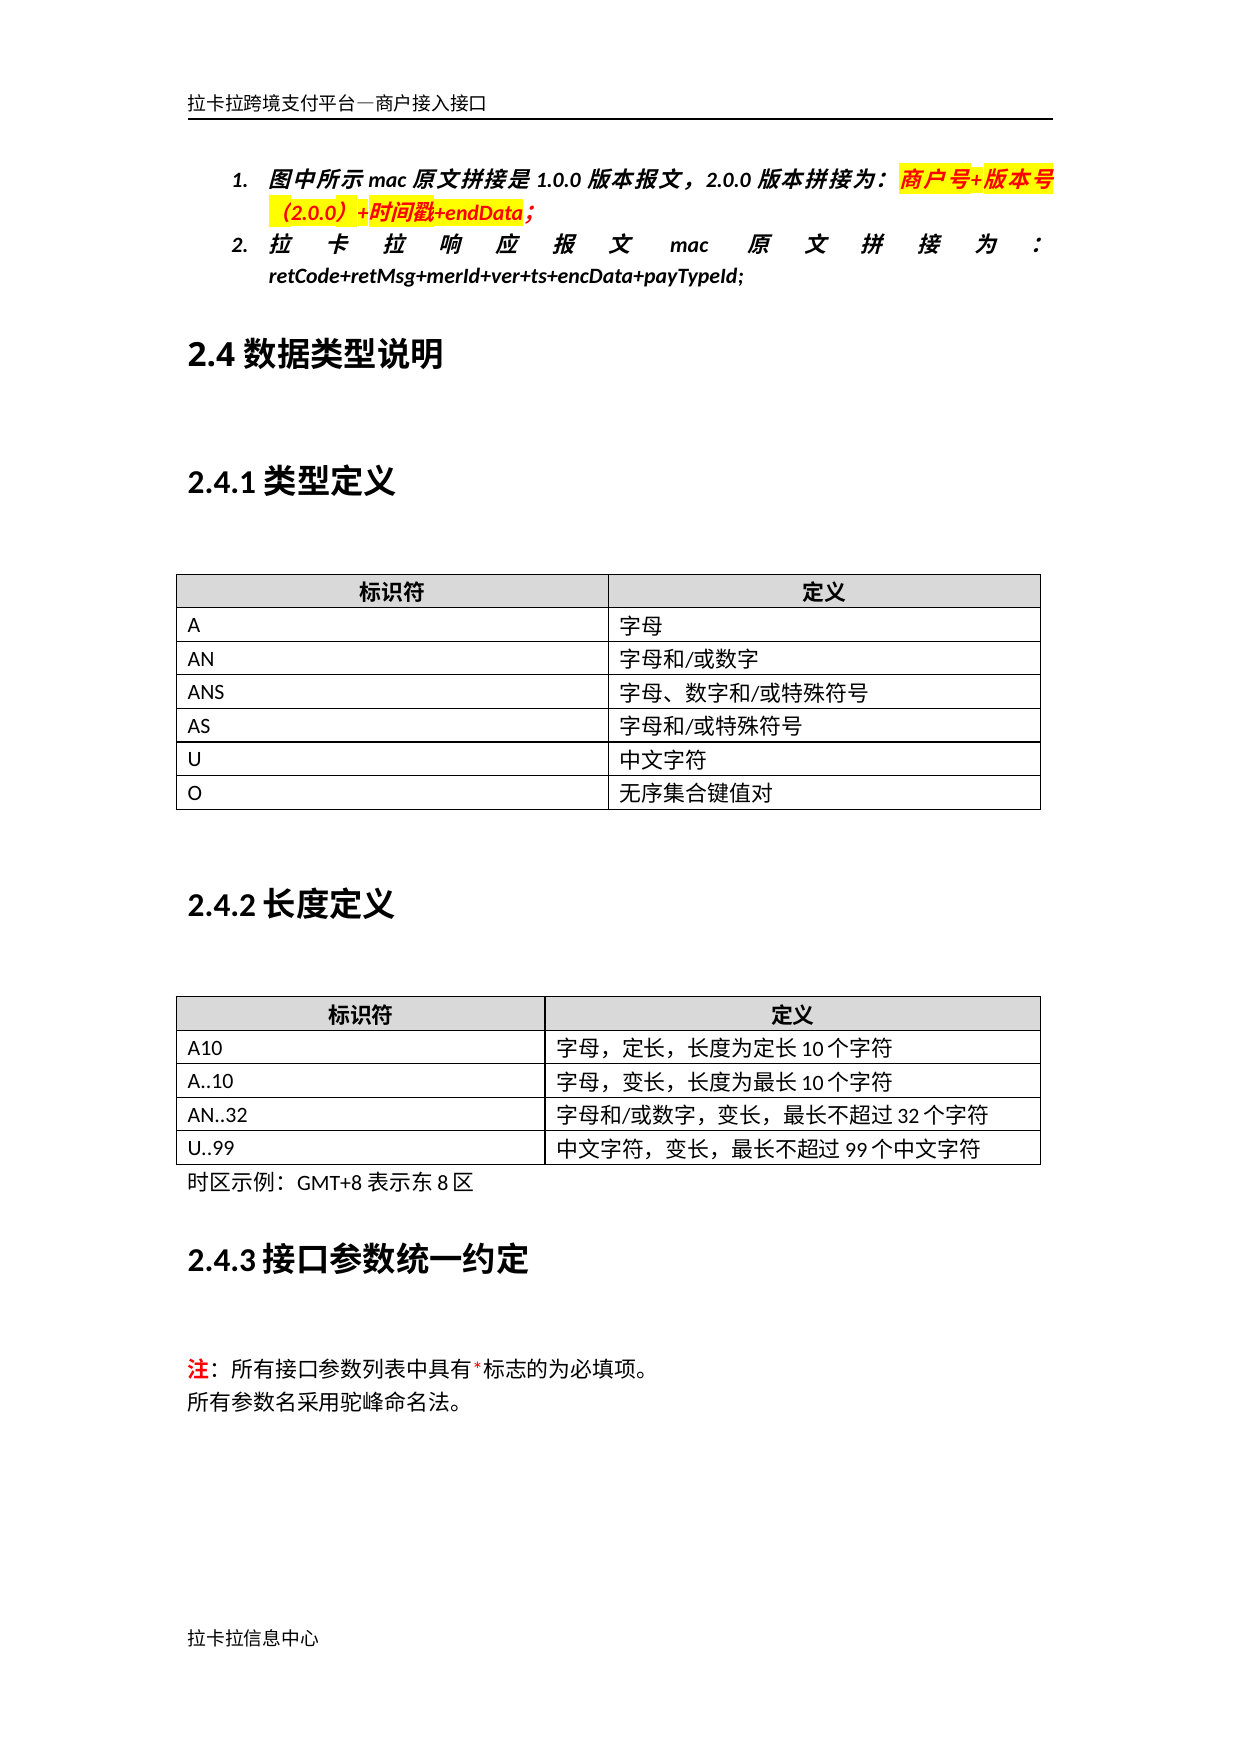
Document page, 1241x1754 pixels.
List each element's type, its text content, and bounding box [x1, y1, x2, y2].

table_cell AS [177, 709, 608, 741]
table_cell O [177, 776, 608, 808]
table_header 定义 [609, 575, 1040, 607]
table_header 标识符 [177, 575, 608, 607]
table_cell A [177, 608, 608, 641]
table_cell 字母，变长，长度为最长10个字符 [546, 1064, 1040, 1097]
table_cell 中文字符 [609, 743, 1040, 775]
text 注：所有接口参数列表中具有*标志的为必填项。 [187, 1352, 1053, 1384]
subtitle 2.4 数据类型说明 [187, 319, 1053, 384]
list 图中所示mac原文拼接是1.0.0版本报文，2.0.0版本拼接为：商户号+版本号（2.0.0）+时间戳+endData； [231, 162, 1053, 227]
subtitle 2.4.1 类型定义 [187, 446, 1053, 511]
table_cell 字母和/或数字 [609, 642, 1040, 674]
table_cell A..10 [177, 1064, 544, 1097]
table_cell AN [177, 642, 608, 674]
table_cell 字母和/或特殊符号 [609, 709, 1040, 741]
table_cell AN..32 [177, 1098, 544, 1130]
table_cell U [177, 743, 608, 775]
list 拉卡拉响应报文mac原文拼接为：retCode+retMsg+merId+ver+ts+encData+payTypeId; [231, 227, 1053, 292]
table_cell 字母和/或数字，变长，最长不超过32个字符 [546, 1098, 1040, 1130]
table_header 定义 [546, 997, 1040, 1030]
table_cell ANS [177, 675, 608, 708]
table_header 标识符 [177, 997, 544, 1030]
table_cell 字母，定长，长度为定长10个字符 [546, 1031, 1040, 1063]
table_cell 字母、数字和/或特殊符号 [609, 675, 1040, 708]
table_cell 无序集合键值对 [609, 776, 1040, 808]
table_cell U..99 [177, 1131, 544, 1164]
subtitle 2.4.2长度定义 [187, 869, 1053, 934]
table_cell 字母 [609, 608, 1040, 641]
text 时区示例：GMT+8 表示东8区 [187, 1165, 1053, 1197]
table_cell A10 [177, 1031, 544, 1063]
subtitle 2.4.3接口参数统一约定 [187, 1224, 1053, 1289]
table_cell 中文字符，变长，最长不超过99个中文字符 [546, 1131, 1040, 1164]
text 所有参数名采用驼峰命名法。 [187, 1384, 1053, 1417]
